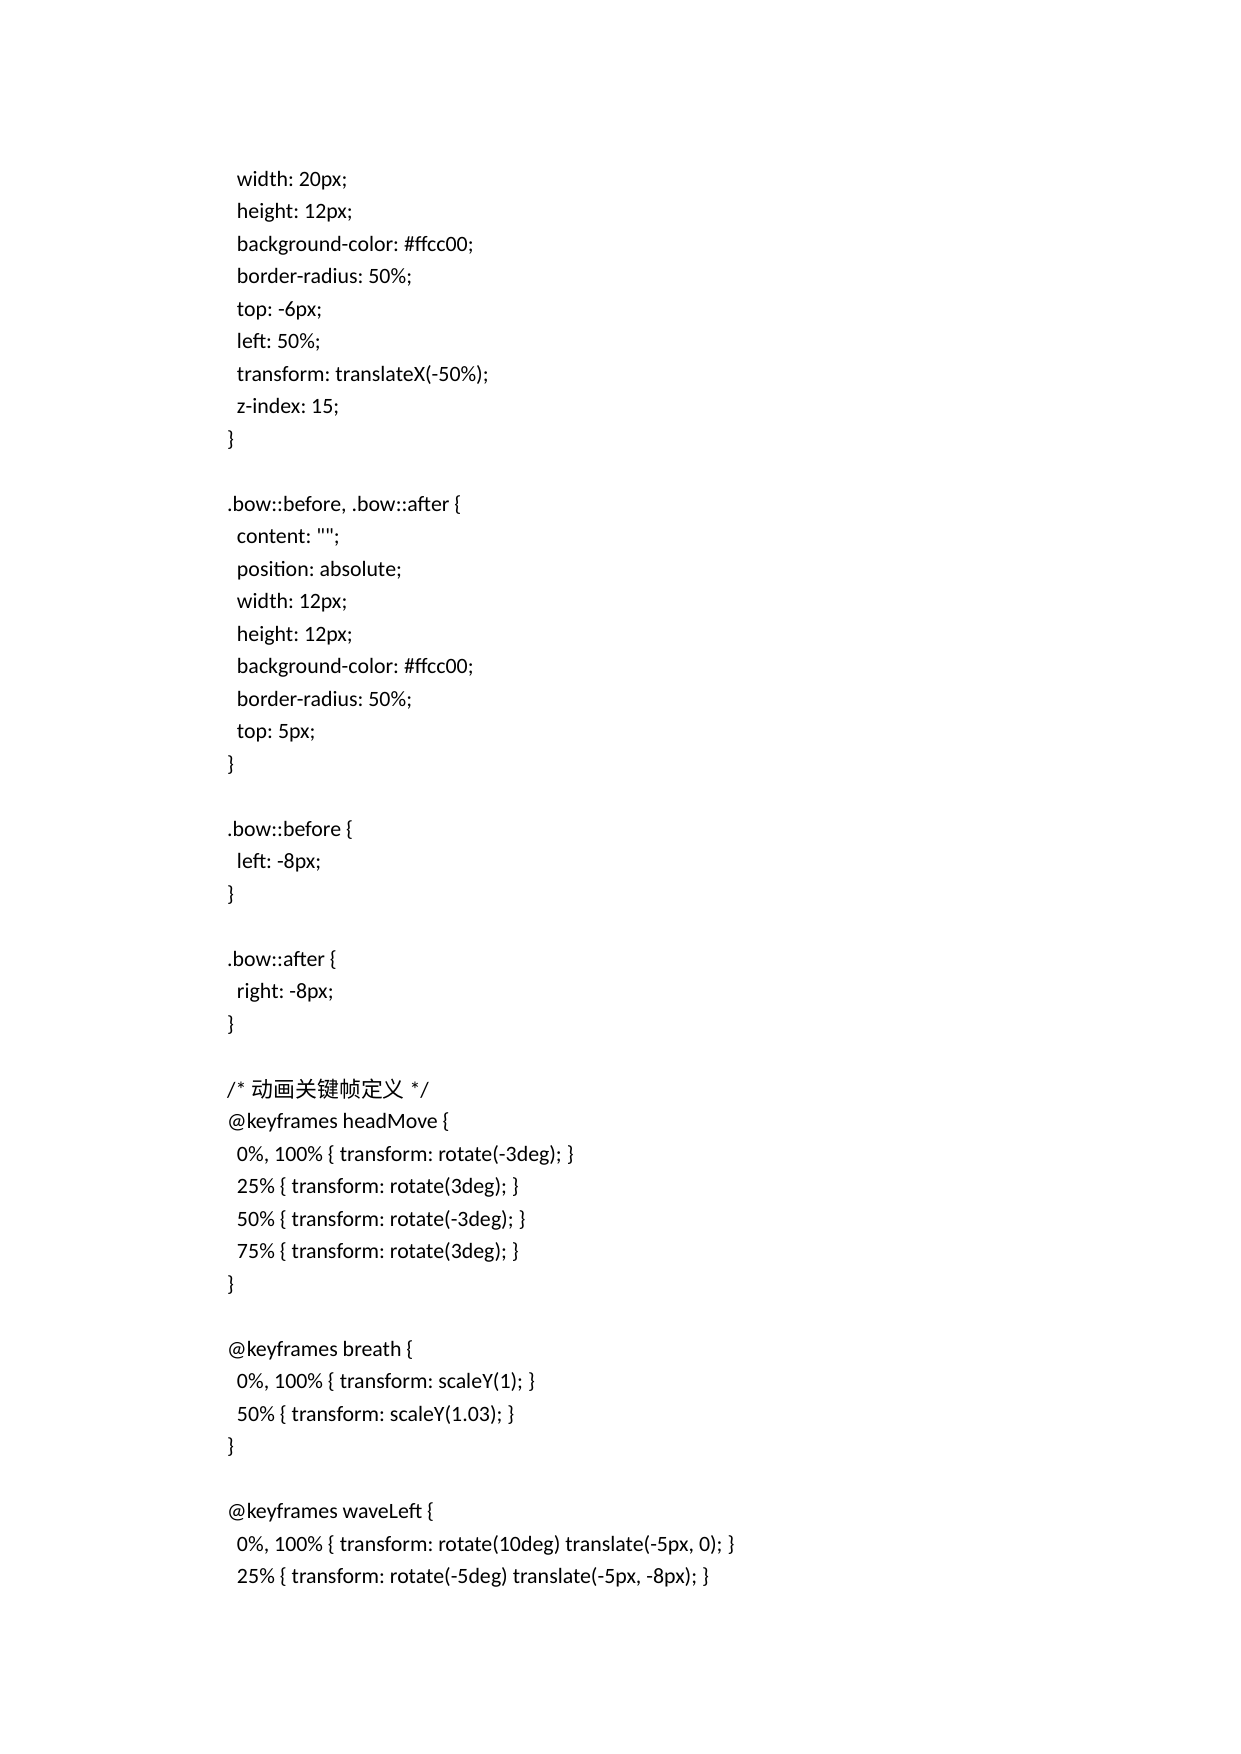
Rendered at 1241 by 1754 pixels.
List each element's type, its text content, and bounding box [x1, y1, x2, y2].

text 25% { transform: rotate(-5deg) translate(-5px, -8px); } [187, 1559, 1053, 1592]
text height: 12px; [187, 617, 1053, 649]
text .bow::after { [187, 942, 1053, 974]
text top: 5px; [187, 714, 1053, 747]
text } [187, 877, 1053, 909]
text } [187, 1429, 1053, 1462]
text 0%, 100% { transform: scaleY(1); } [187, 1364, 1053, 1397]
text left: -8px; [187, 844, 1053, 877]
text .bow::before, .bow::after { [187, 487, 1053, 519]
text } [187, 422, 1053, 454]
text } [187, 747, 1053, 779]
text 50% { transform: rotate(-3deg); } [187, 1202, 1053, 1234]
text @keyframes breath { [187, 1332, 1053, 1364]
text z-index: 15; [187, 389, 1053, 422]
text left: 50%; [187, 324, 1053, 357]
text width: 12px; [187, 584, 1053, 617]
text top: -6px; [187, 292, 1053, 324]
text content: ""; [187, 519, 1053, 552]
text /* 动画关键帧定义 */ [187, 1072, 1053, 1104]
text border-radius: 50%; [187, 259, 1053, 292]
text position: absolute; [187, 552, 1053, 584]
text height: 12px; [187, 194, 1053, 227]
text } [187, 1007, 1053, 1039]
text background-color: #ffcc00; [187, 227, 1053, 259]
text 0%, 100% { transform: rotate(-3deg); } [187, 1137, 1053, 1169]
text 0%, 100% { transform: rotate(10deg) translate(-5px, 0); } [187, 1527, 1053, 1559]
text 75% { transform: rotate(3deg); } [187, 1234, 1053, 1267]
text .bow::before { [187, 812, 1053, 844]
text } [187, 1267, 1053, 1299]
text 50% { transform: scaleY(1.03); } [187, 1397, 1053, 1429]
text border-radius: 50%; [187, 682, 1053, 714]
text width: 20px; [187, 162, 1053, 194]
text right: -8px; [187, 974, 1053, 1007]
text @keyframes headMove { [187, 1104, 1053, 1137]
text @keyframes waveLeft { [187, 1494, 1053, 1527]
text background-color: #ffcc00; [187, 649, 1053, 682]
text transform: translateX(-50%); [187, 357, 1053, 389]
text 25% { transform: rotate(3deg); } [187, 1169, 1053, 1202]
